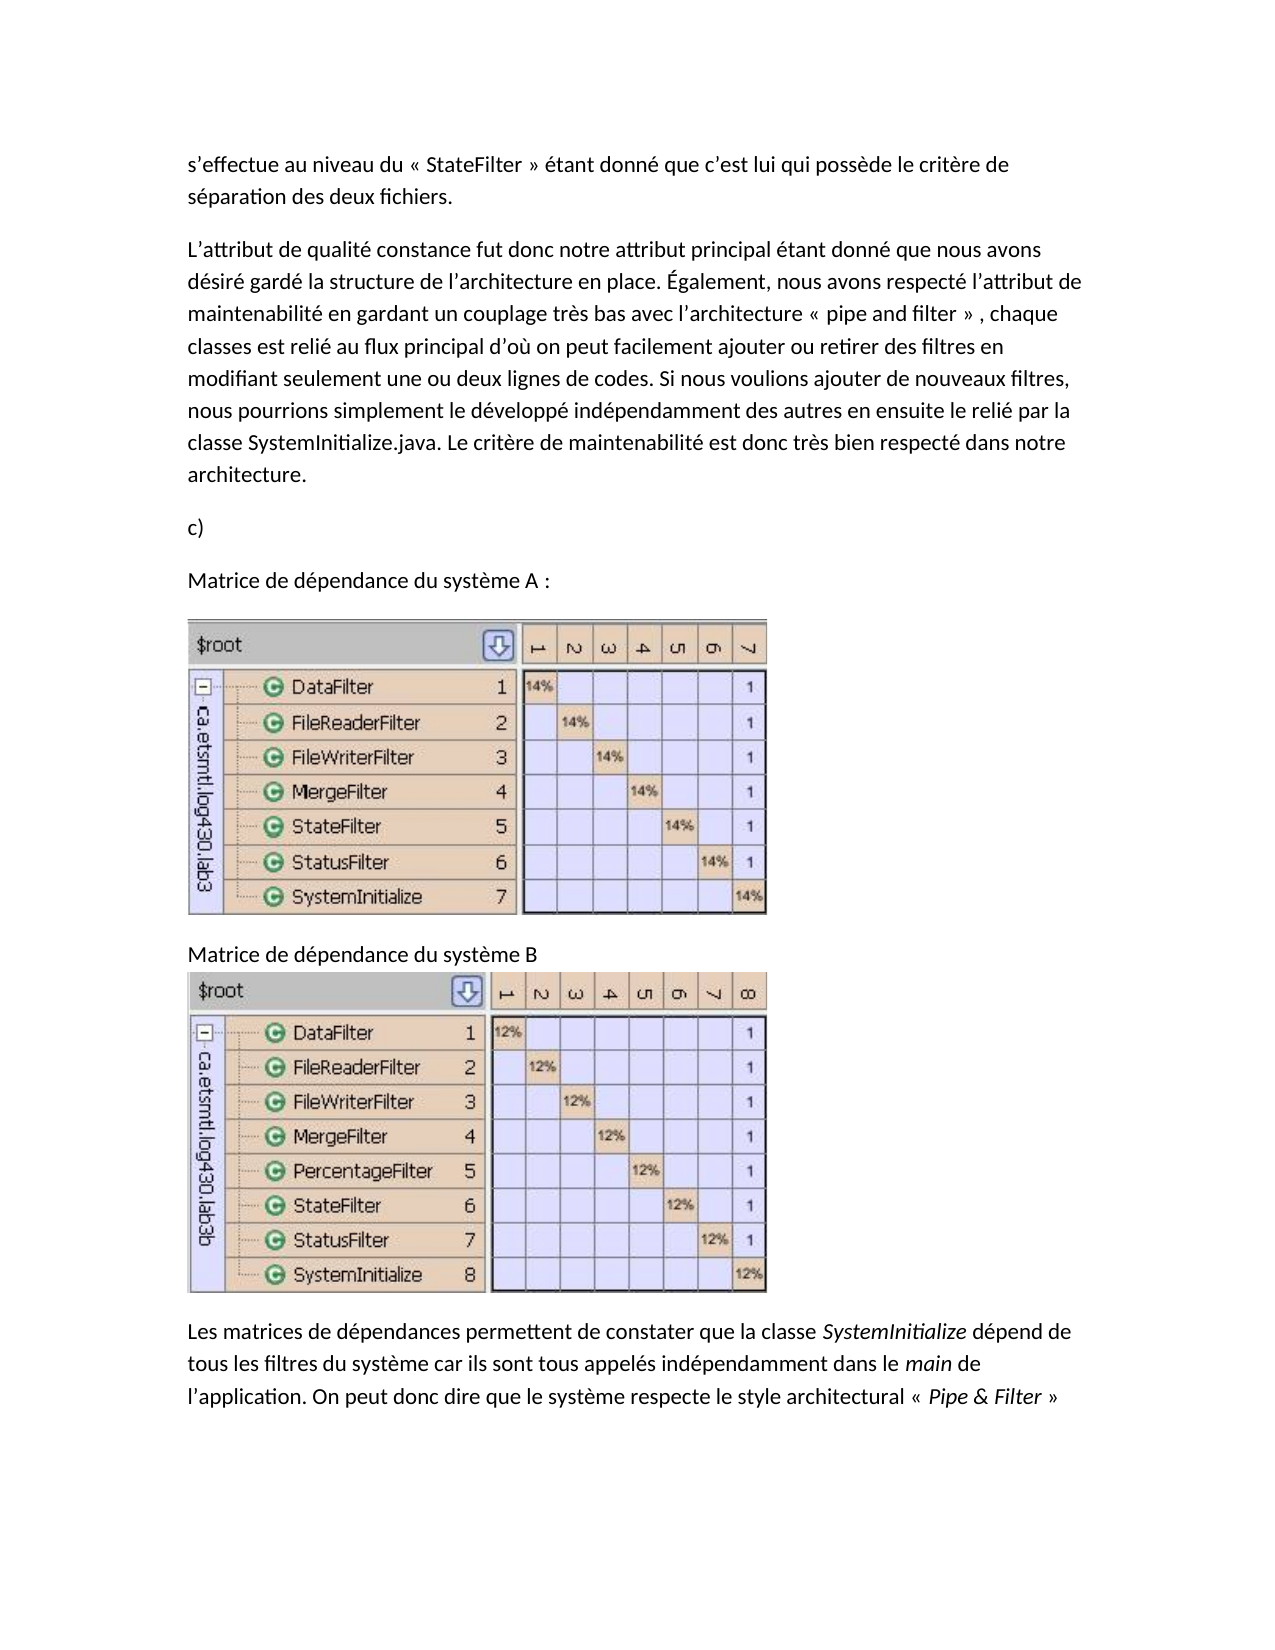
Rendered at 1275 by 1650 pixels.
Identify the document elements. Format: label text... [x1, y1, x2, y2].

text L’attribut de qualité constance fut donc notre attribut principal étant donné que nous avons désiré gardé la structure de l’architecture en place. Également, nous avons respecté l’attribut de maintenabilité en gardant un couplage très bas avec l’architecture « pipe and filter » , chaque classes est relié au flux principal d’où on peut facilement ajouter ou retirer des filtres en modifiant seulement une ou deux lignes de codes. Si nous voulions ajouter de nouveaux filtres, nous pourrions simplement le développé indépendamment des autres en ensuite le relié par la classe SystemInitialize.java. Le critère de maintenabilité est donc très bien respecté dans notre architecture. [187, 235, 1087, 488]
picture [187, 619, 768, 915]
picture [187, 972, 768, 1293]
text Les matrices de dépendances permettent de constater que la classe SystemInitialize dépend de tous les filtres du système car ils sont tous appelés indépendamment dans le main de l’application. On peut donc dire que le système respecte le style architectural « Pipe & Filter » [187, 1317, 1087, 1410]
text Matrice de dépendance du système A : [187, 567, 1087, 594]
text c) [187, 513, 1087, 542]
